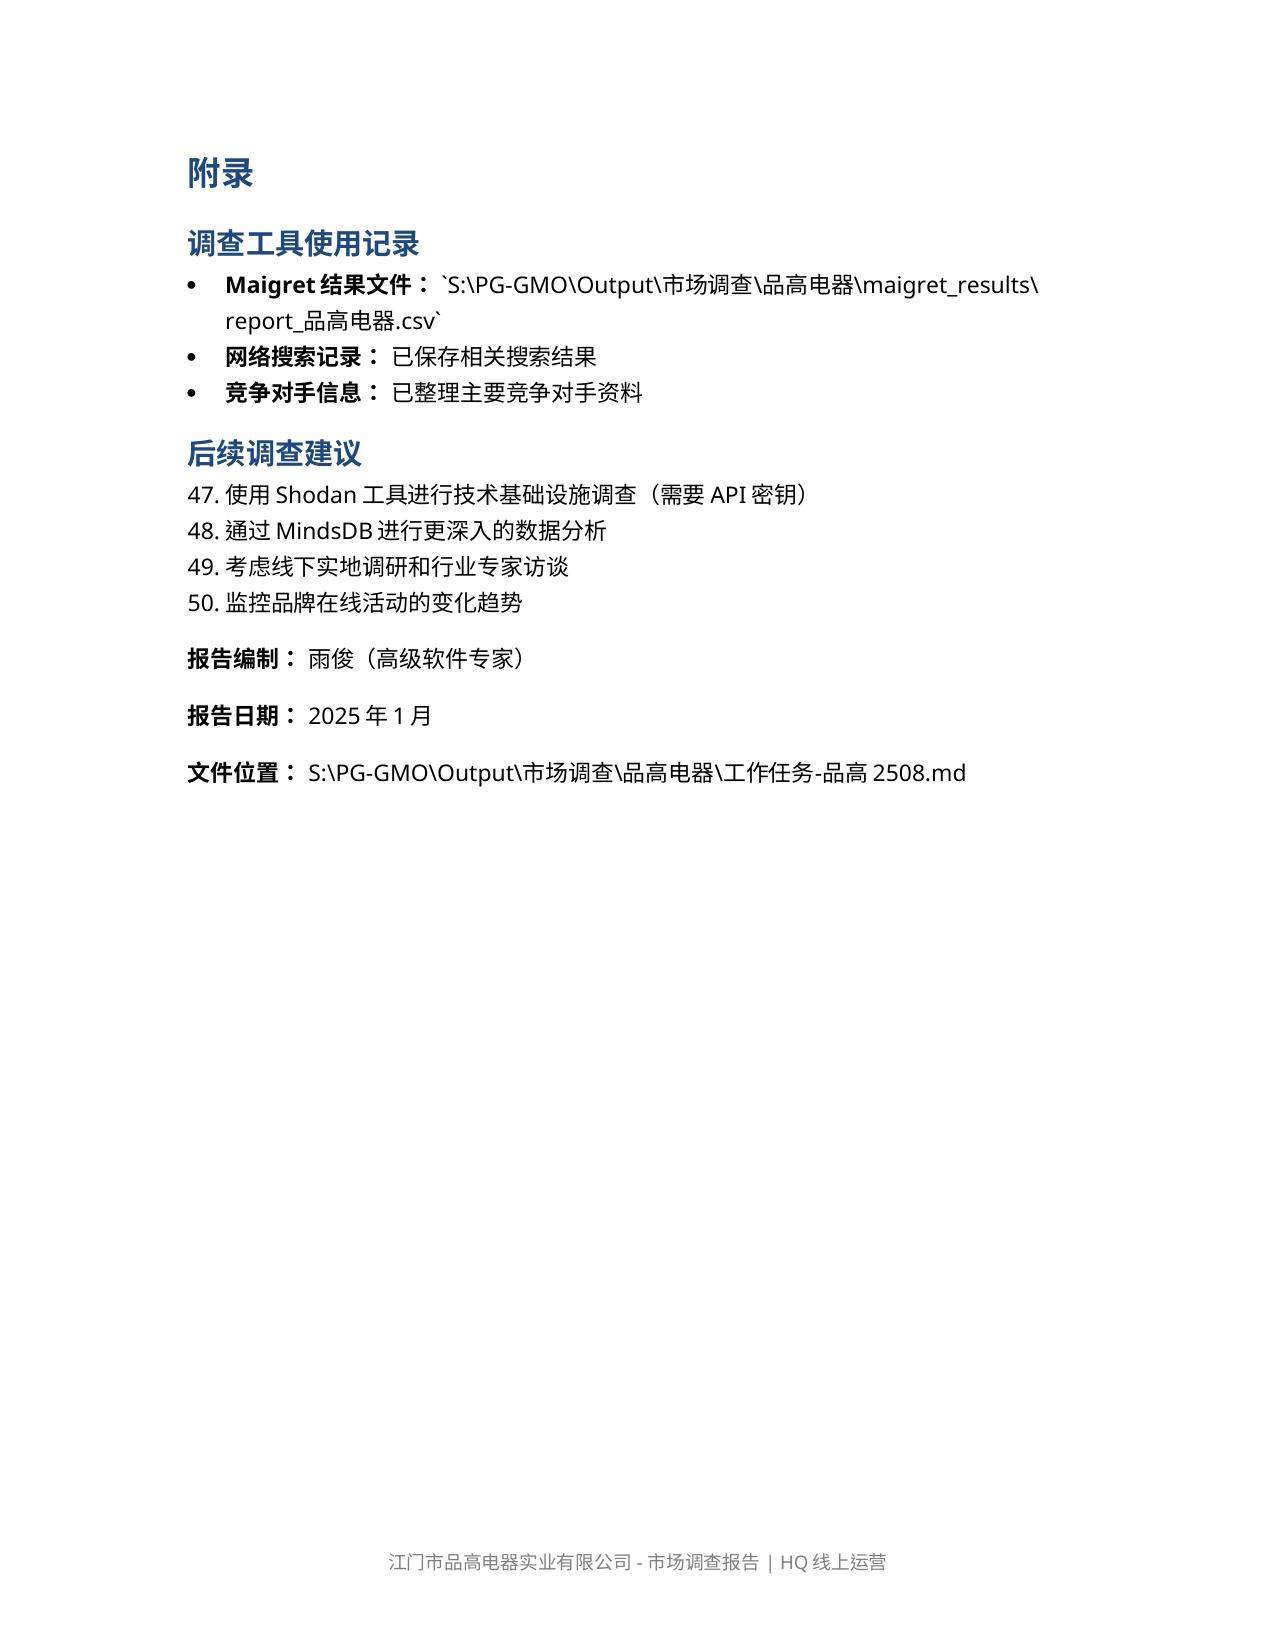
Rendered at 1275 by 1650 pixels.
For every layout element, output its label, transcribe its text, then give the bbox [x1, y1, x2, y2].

list 网络搜索记录： 已保存相关搜索结果 [187, 341, 1087, 372]
text 报告日期： 2025年1月 [187, 700, 1087, 731]
text 文件位置： S:\PG-GMO\Output\市场调查\品高电器\工作任务-品高2508.md [187, 757, 1087, 788]
list 监控品牌在线活动的变化趋势 [187, 587, 1087, 618]
subtitle 附录 [187, 150, 1087, 195]
list 使用Shodan工具进行技术基础设施调查（需要API密钥） [187, 479, 1087, 510]
list 通过MindsDB进行更深入的数据分析 [187, 515, 1087, 546]
list 考虑线下实地调研和行业专家访谈 [187, 551, 1087, 582]
list Maigret结果文件： `S:\PG-GMO\Output\市场调查\品高电器\maigret_results\report_品高电器.csv` [187, 269, 1087, 336]
subtitle 调查工具使用记录 [187, 223, 1087, 263]
subtitle 后续调查建议 [187, 433, 1087, 473]
list 竞争对手信息： 已整理主要竞争对手资料 [187, 376, 1087, 408]
text 报告编制： 雨俊（高级软件专家） [187, 643, 1087, 675]
